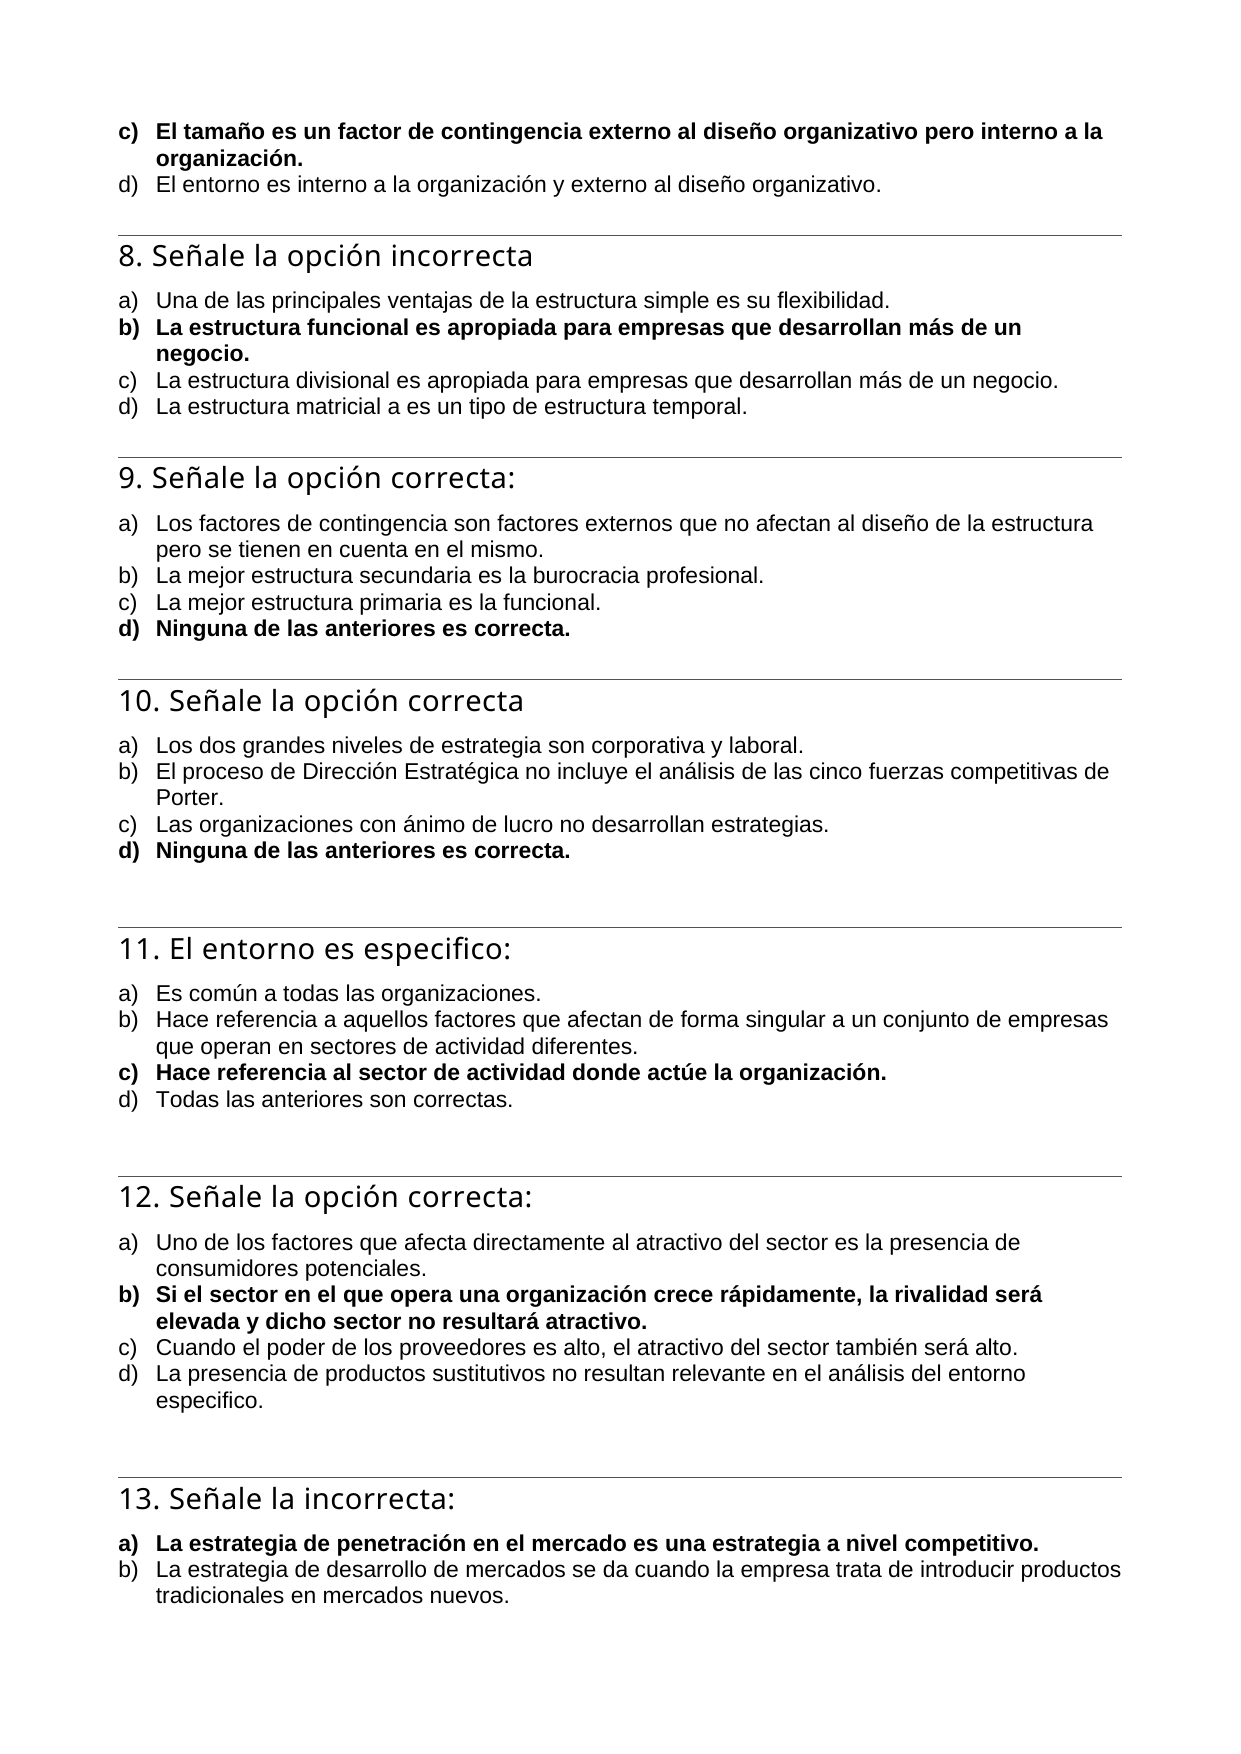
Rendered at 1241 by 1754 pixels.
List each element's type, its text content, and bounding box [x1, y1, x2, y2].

list Es común a todas las organizaciones. [118, 980, 1122, 1006]
list La mejor estructura secundaria es la burocracia profesional. [118, 562, 1122, 589]
list La estructura funcional es apropiada para empresas que desarrollan más de un negocio. [118, 314, 1122, 367]
text 13. Señale la incorrecta: [118, 1478, 1122, 1518]
list La estrategia de penetración en el mercado es una estrategia a nivel competitivo. [118, 1530, 1122, 1556]
list El proceso de Dirección Estratégica no incluye el análisis de las cinco fuerzas competitivas de Porter. [118, 758, 1122, 811]
list Los dos grandes niveles de estrategia son corporativa y laboral. [118, 732, 1122, 758]
list La estrategia de desarrollo de mercados se da cuando la empresa trata de introducir productos tradicionales en mercados nuevos. [118, 1556, 1122, 1609]
list Los factores de contingencia son factores externos que no afectan al diseño de la estructura pero se tienen en cuenta en el mismo. [118, 509, 1122, 562]
list La presencia de productos sustitutivos no resultan relevante en el análisis del entorno especifico. [118, 1360, 1122, 1413]
list Cuando el poder de los proveedores es alto, el atractivo del sector también será alto. [118, 1334, 1122, 1360]
list Todas las anteriores son correctas. [118, 1086, 1122, 1112]
list La estructura matricial a es un tipo de estructura temporal. [118, 393, 1122, 419]
text 11. El entorno es especifico: [118, 928, 1122, 968]
list Hace referencia al sector de actividad donde actúe la organización. [118, 1059, 1122, 1086]
list Uno de los factores que afecta directamente al atractivo del sector es la presencia de consumidores potenciales. [118, 1228, 1122, 1281]
list Si el sector en el que opera una organización crece rápidamente, la rivalidad será elevada y dicho sector no resultará atractivo. [118, 1281, 1122, 1334]
list Ninguna de las anteriores es correcta. [118, 837, 1122, 863]
list El entorno es interno a la organización y externo al diseño organizativo. [118, 171, 1122, 197]
list Las organizaciones con ánimo de lucro no desarrollan estrategias. [118, 811, 1122, 837]
text 8. Señale la opción incorrecta [118, 236, 1122, 275]
list La mejor estructura primaria es la funcional. [118, 589, 1122, 615]
list Hace referencia a aquellos factores que afectan de forma singular a un conjunto de empresas que operan en sectores de actividad diferentes. [118, 1006, 1122, 1059]
text 9. Señale la opción correcta: [118, 458, 1122, 497]
list La estructura divisional es apropiada para empresas que desarrollan más de un negocio. [118, 367, 1122, 393]
list Una de las principales ventajas de la estructura simple es su flexibilidad. [118, 287, 1122, 314]
text 12. Señale la opción correcta: [118, 1177, 1122, 1216]
list Ninguna de las anteriores es correcta. [118, 615, 1122, 641]
text 10. Señale la opción correcta [118, 680, 1122, 719]
list El tamaño es un factor de contingencia externo al diseño organizativo pero interno a la organización. [118, 118, 1122, 171]
